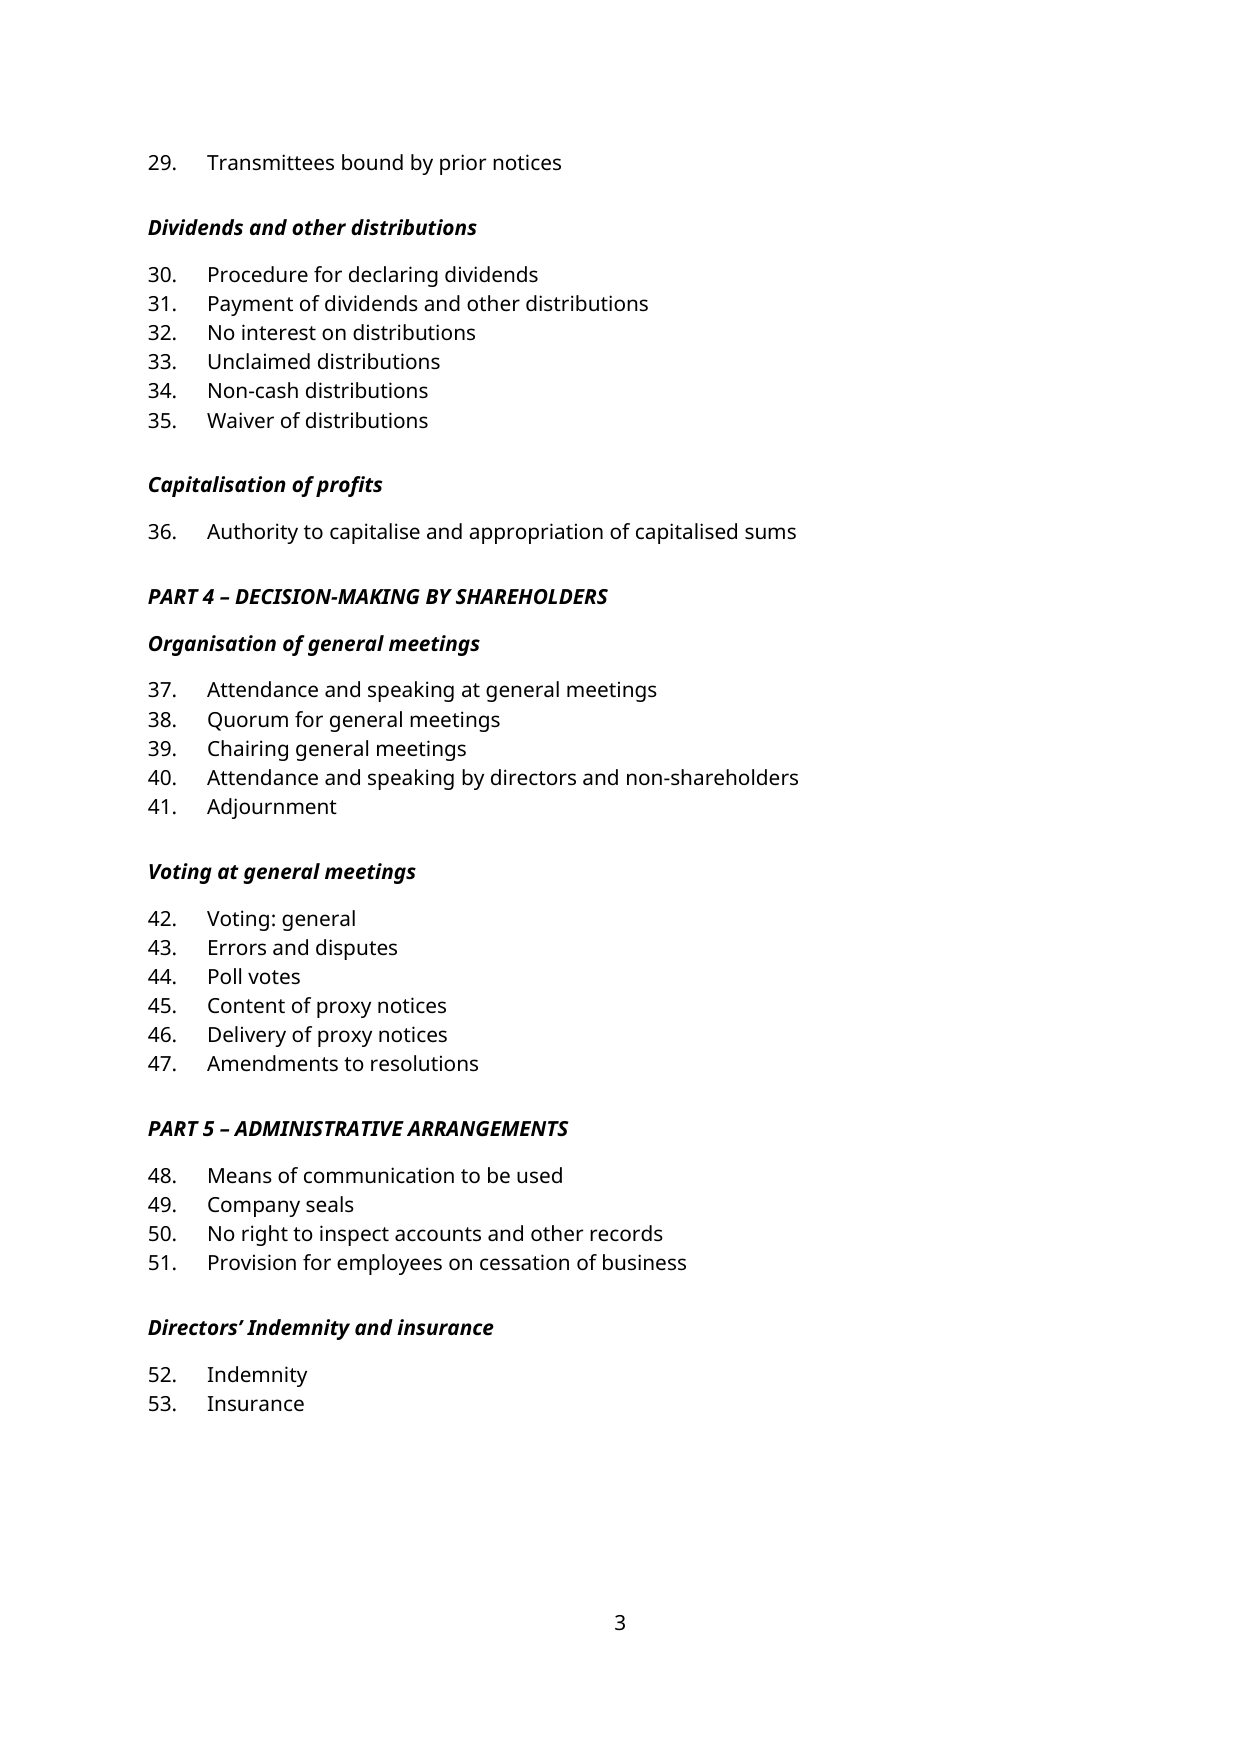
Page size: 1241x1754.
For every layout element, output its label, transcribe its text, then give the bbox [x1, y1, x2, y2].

text 36. Authority to capitalise and appropriation of capitalised sums [148, 516, 1092, 546]
text 46. Delivery of proxy notices [148, 1019, 1092, 1049]
text 48. Means of communication to be used [148, 1160, 1092, 1189]
text 31. Payment of dividends and other distributions [148, 288, 1092, 317]
text Organisation of general meetings [148, 628, 1092, 657]
text Voting at general meetings [148, 856, 1092, 885]
text 35. Waiver of distributions [148, 405, 1092, 434]
text 33. Unclaimed distributions [148, 347, 1092, 376]
text 44. Poll votes [148, 961, 1092, 990]
text Part 4 – Decision-making by shareholders [148, 581, 1092, 610]
text 53. Insurance [148, 1388, 1092, 1417]
text Capitalisation of profits [148, 469, 1092, 499]
text 49. Company seals [148, 1189, 1092, 1218]
text 29. Transmittees bound by prior notices [148, 148, 1092, 177]
text 45. Content of proxy notices [148, 990, 1092, 1019]
text 50. No right to inspect accounts and other records [148, 1218, 1092, 1248]
text 32. No interest on distributions [148, 317, 1092, 347]
text 51. Provision for employees on cessation of business [148, 1248, 1092, 1277]
text 39. Chairing general meetings [148, 733, 1092, 762]
text 37. Attendance and speaking at general meetings [148, 675, 1092, 704]
text Dividends and other distributions [148, 212, 1092, 241]
text 52. Indemnity [148, 1359, 1092, 1388]
text 30. Procedure for declaring dividends [148, 259, 1092, 288]
text 42. Voting: general [148, 903, 1092, 932]
text 34. Non-cash distributions [148, 376, 1092, 405]
text Part 5 – Administrative arrangements [148, 1113, 1092, 1142]
text 40. Attendance and speaking by directors and non-shareholders [148, 762, 1092, 791]
text 41. Adjournment [148, 791, 1092, 821]
text 43. Errors and disputes [148, 932, 1092, 961]
text 47. Amendments to resolutions [148, 1049, 1092, 1078]
text Directors’ Indemnity and insurance [148, 1312, 1092, 1341]
text 38. Quorum for general meetings [148, 704, 1092, 733]
